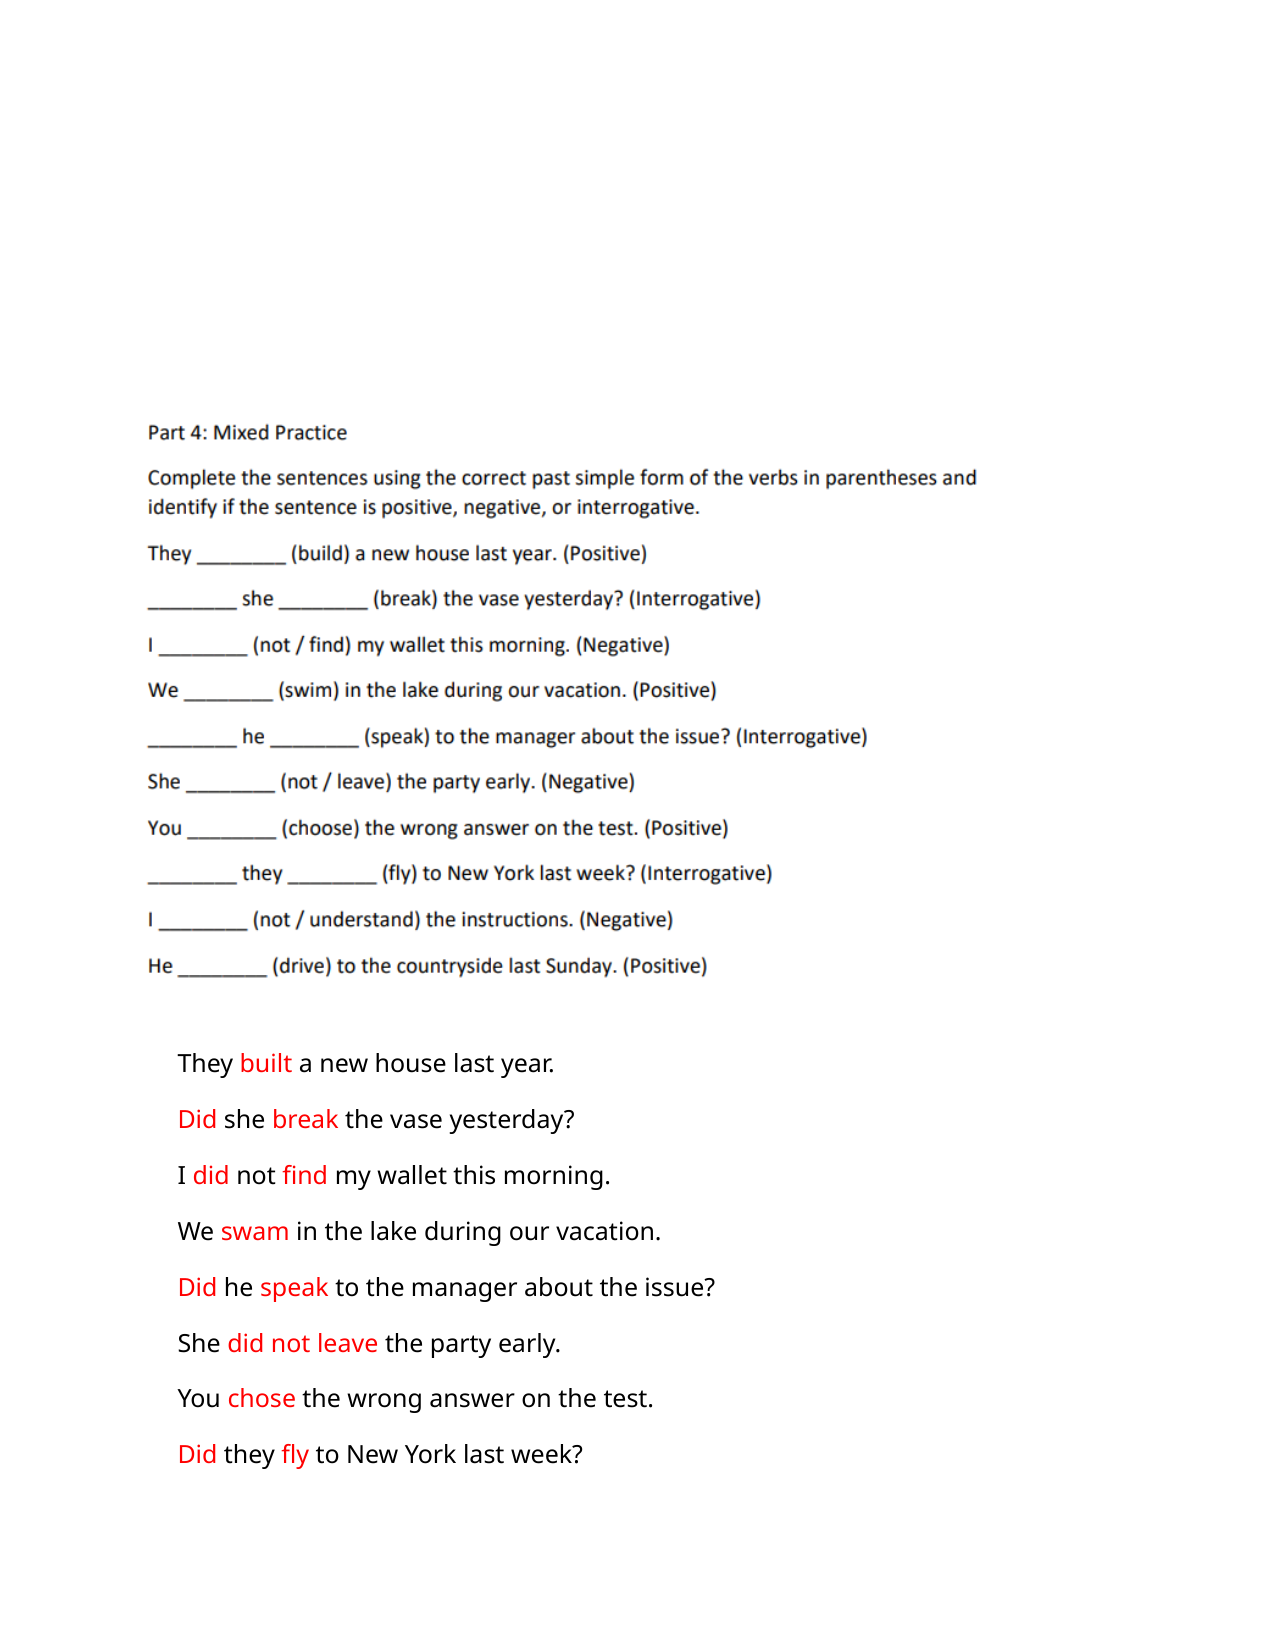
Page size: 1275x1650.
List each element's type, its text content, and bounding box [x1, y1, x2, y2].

text You chose the wrong answer on the test. [177, 1381, 1098, 1415]
text Did they fly to New York last week? [177, 1437, 1098, 1471]
text Did she break the vase yesterday? [177, 1102, 1098, 1136]
picture [136, 409, 1054, 994]
text We swam in the lake during our vacation. [177, 1213, 1098, 1248]
text She did not leave the party early. [177, 1325, 1098, 1359]
text Did he speak to the manager about the issue? [177, 1269, 1098, 1303]
text I did not find my wallet this morning. [177, 1158, 1098, 1192]
